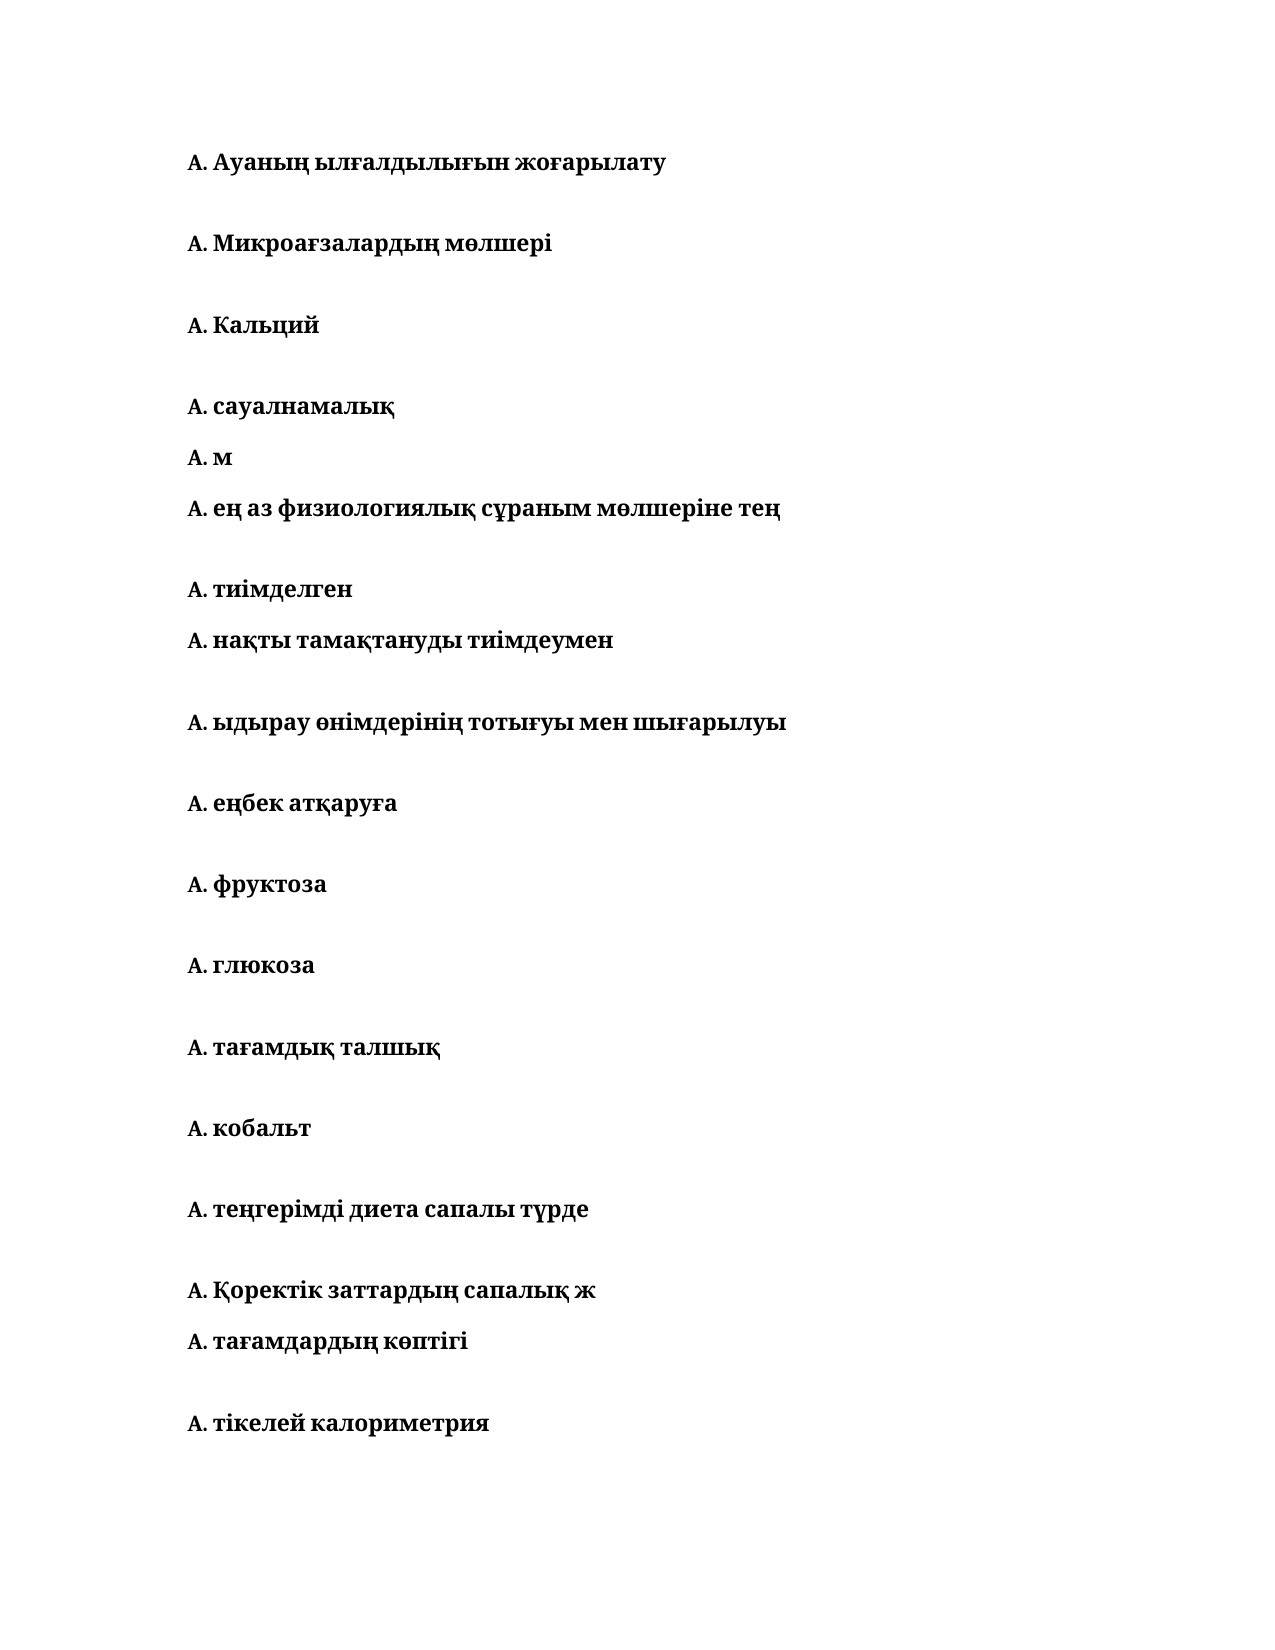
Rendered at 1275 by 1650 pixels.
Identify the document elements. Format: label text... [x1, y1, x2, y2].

text A. нақты тамақтануды тиімдеумен [187, 628, 1087, 685]
text A. ыдырау өнімдерінің тотығуы мен шығарылуы [187, 709, 1087, 766]
text A. Қоректік заттардың сапалық ж [187, 1278, 1087, 1304]
text A. тағамдардың көптігі [187, 1329, 1087, 1386]
text A. тікелей калориметрия [187, 1410, 1087, 1467]
text A. сауалнамалық [187, 394, 1087, 420]
text A. Ауаның ылғалдылығын жоғарылату [187, 150, 1087, 207]
text A. тағамдық талшық [187, 1034, 1087, 1091]
text A. Микроағзалардың мөлшері [187, 231, 1087, 288]
text A. фруктоза [187, 872, 1087, 928]
text A. тиімделген [187, 577, 1087, 603]
text A. кобальт [187, 1116, 1087, 1172]
text A. м [187, 445, 1087, 471]
text A. еңбек атқаруға [187, 791, 1087, 847]
text A. ең аз физиологиялық сұраным мөлшеріне тең [187, 496, 1087, 552]
text A. теңгерімді диета сапалы түрде [187, 1197, 1087, 1253]
text A. глюкоза [187, 953, 1087, 1010]
text A. Кальций [187, 312, 1087, 369]
